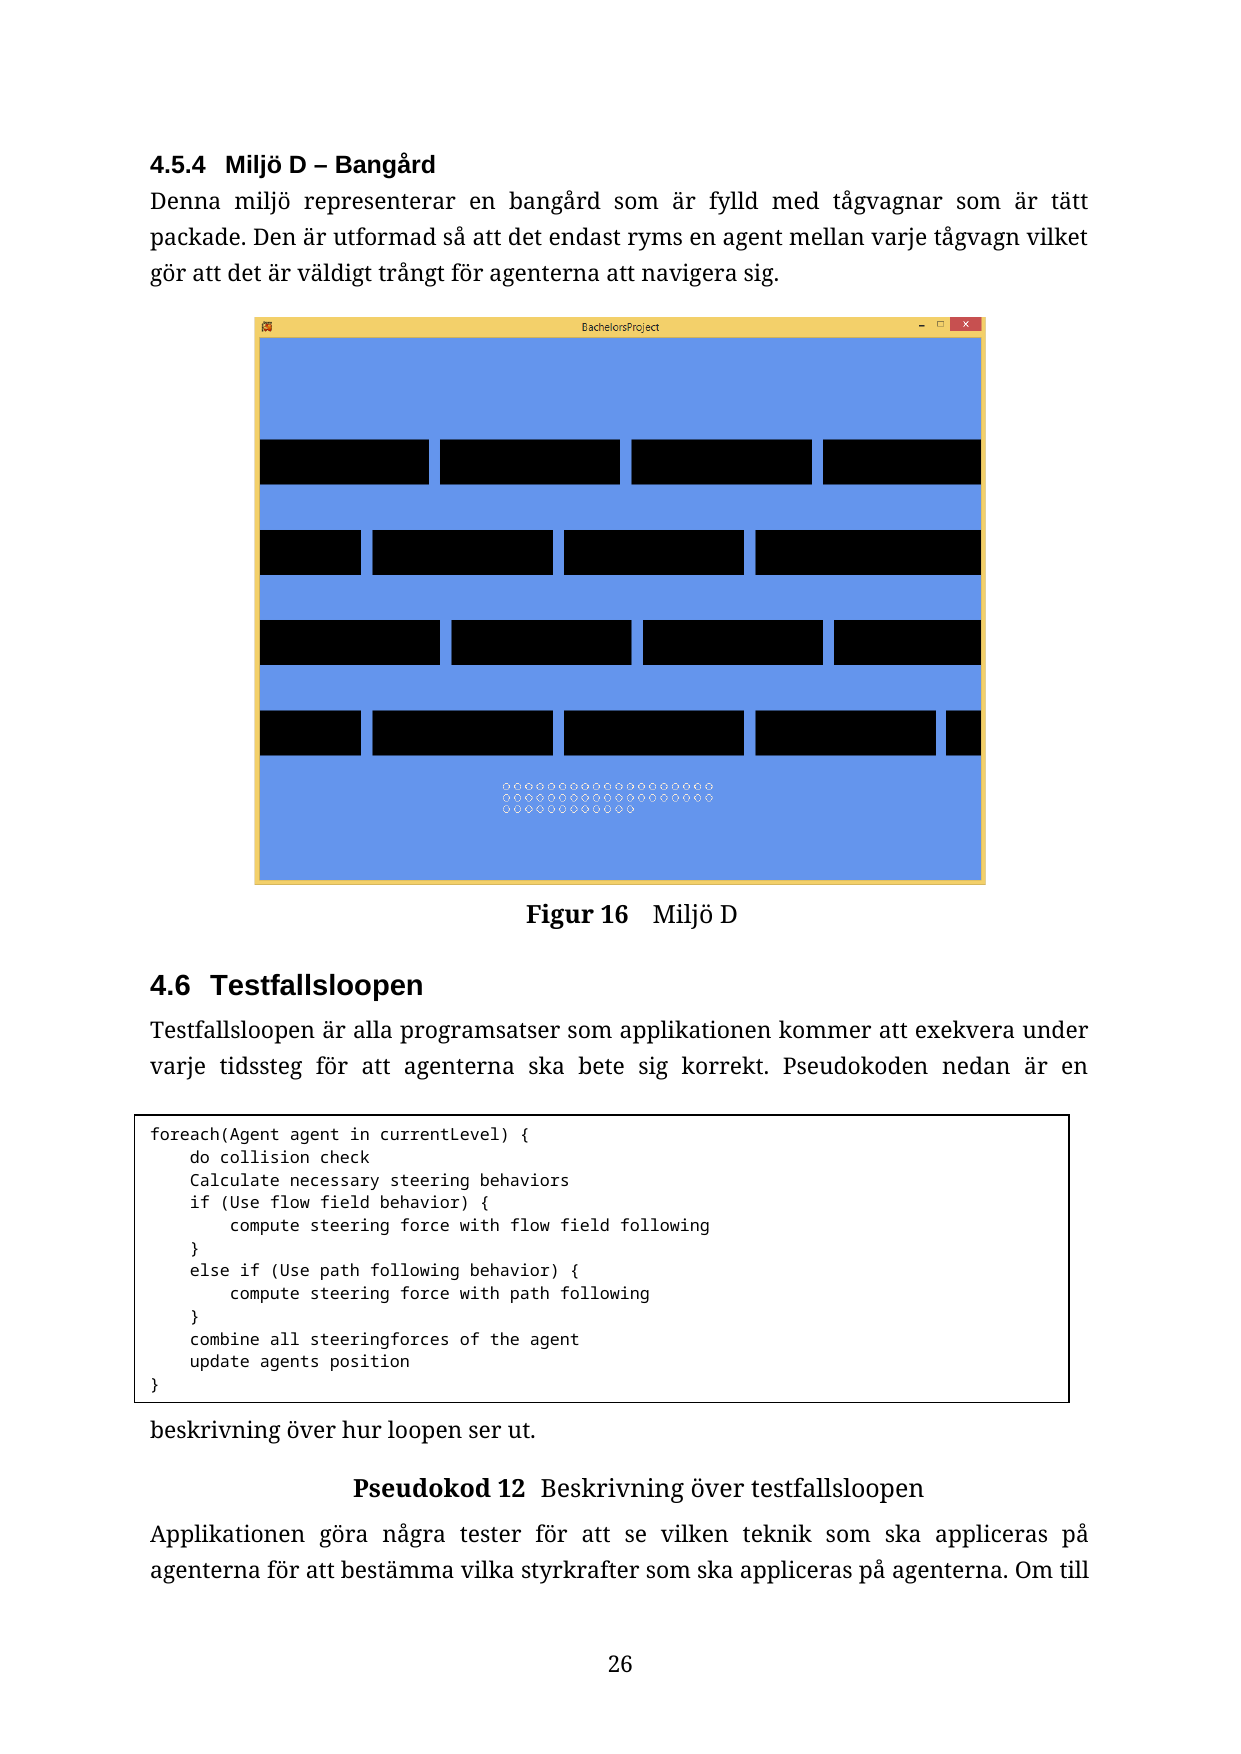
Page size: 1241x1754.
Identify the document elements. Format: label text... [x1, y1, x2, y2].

text Beskrivning över testfallsloopen [187, 1471, 1090, 1505]
text Denna miljö representerar en bangård som är fylld med tågvagnar som är tätt packade. Den är utformad så att det endast ryms en agent mellan varje tågvagn vilket gör att det är väldigt trångt för agenterna att navigera sig. [150, 185, 1090, 288]
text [150, 1518, 1090, 1585]
subtitle Miljö D – Bangård [150, 150, 1090, 179]
text Testfallsloopen är alla programsatser som applikationen kommer att exekvera under varje tidssteg för att agenterna ska bete sig korrekt. Pseudokoden nedan är en beskrivning över hur loopen ser ut. [150, 1014, 1090, 1446]
text Miljö D [150, 897, 1090, 931]
subtitle Testfallsloopen [150, 968, 1090, 1002]
picture [254, 317, 986, 885]
